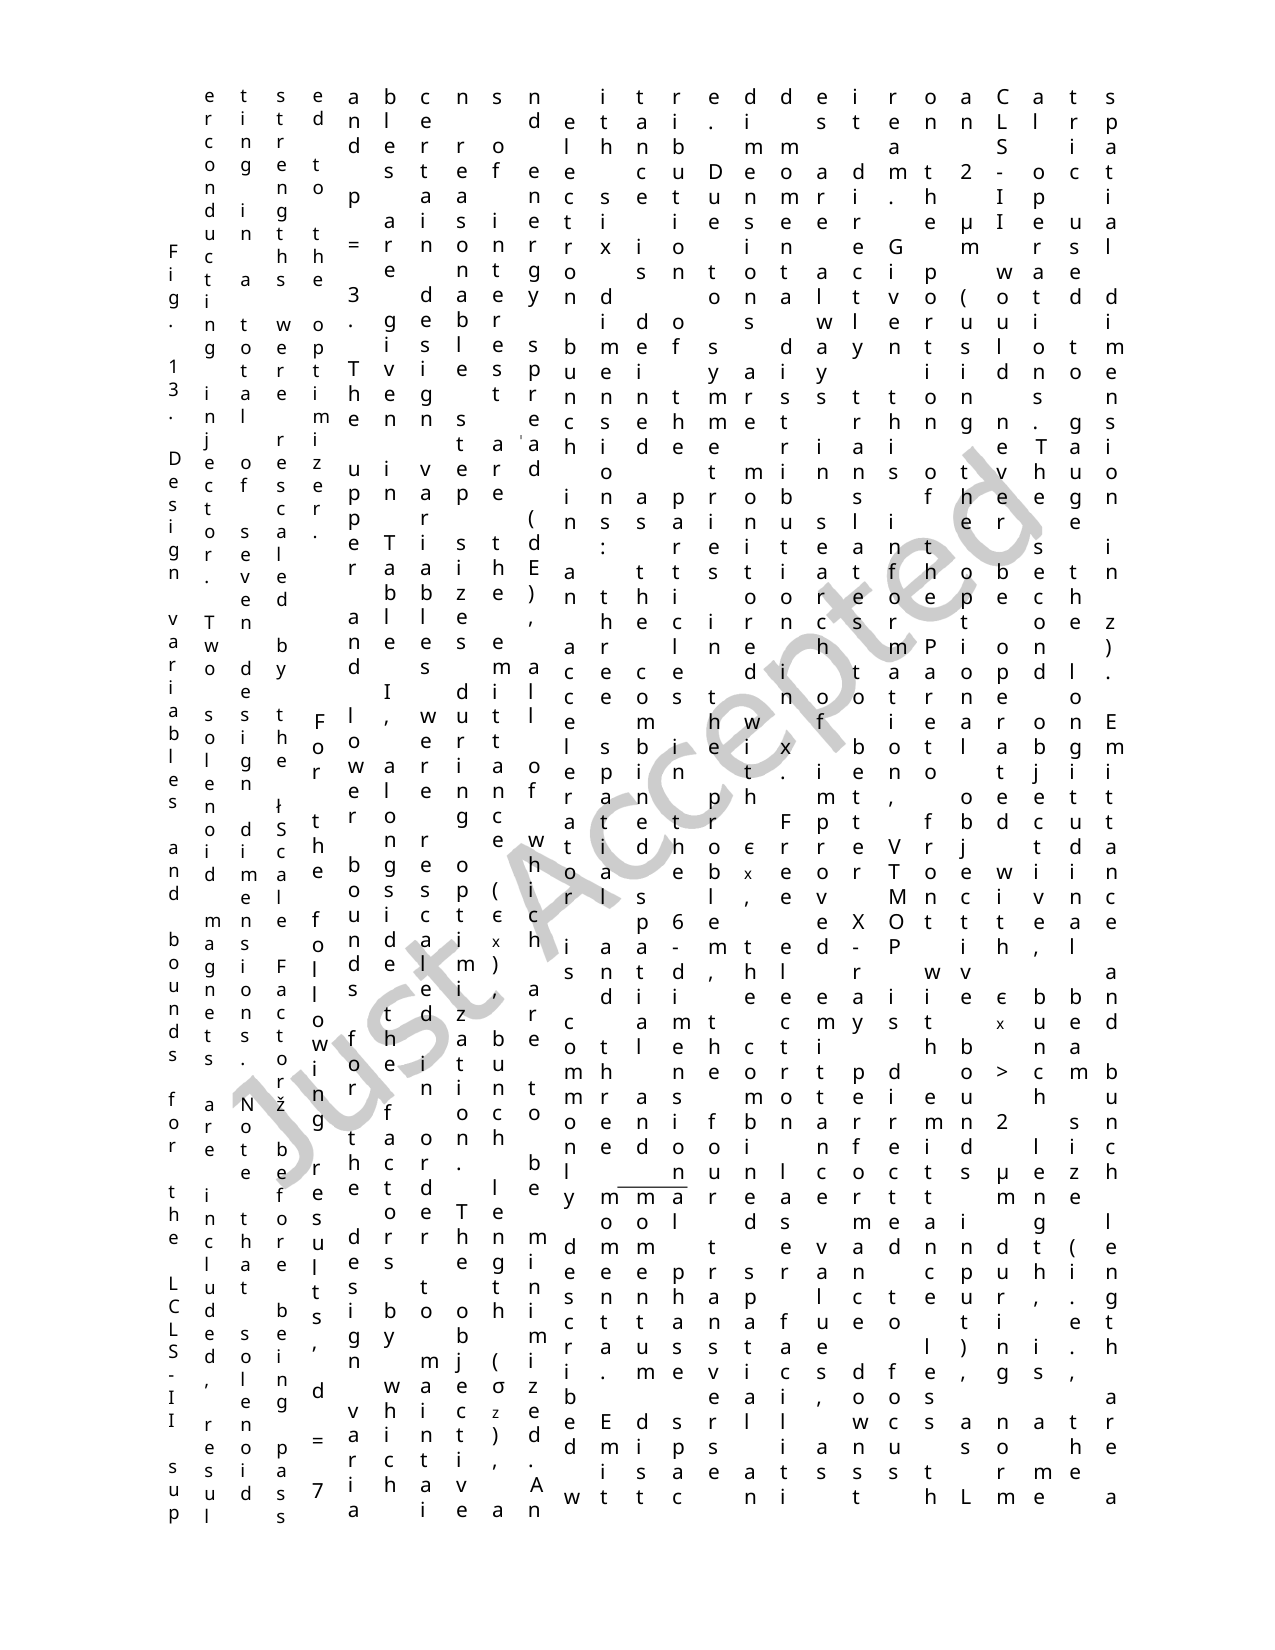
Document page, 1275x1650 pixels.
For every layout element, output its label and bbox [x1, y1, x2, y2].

picture [279, 1056, 285, 1064]
picture [747, 494, 754, 503]
picture [494, 435, 528, 1215]
picture [1036, 928, 1043, 993]
picture [1036, 1028, 1043, 1044]
picture [963, 569, 970, 578]
picture [459, 1110, 466, 1119]
picture [783, 1094, 790, 1103]
picture [350, 738, 357, 747]
picture [1036, 803, 1043, 902]
picture [963, 1069, 970, 1078]
picture [891, 435, 924, 1215]
picture [1036, 896, 1043, 919]
picture [855, 1169, 862, 1178]
picture [243, 460, 249, 468]
picture [232, 435, 240, 1215]
picture [1036, 469, 1043, 494]
picture [279, 435, 348, 1215]
picture [1036, 728, 1043, 743]
picture [1036, 578, 1043, 619]
picture [927, 469, 934, 478]
picture [1036, 994, 1043, 1028]
picture [422, 435, 456, 1215]
picture [927, 435, 960, 1215]
picture [675, 921, 681, 928]
picture [1036, 503, 1043, 569]
picture [963, 794, 970, 803]
picture [423, 1135, 430, 1144]
picture [854, 435, 888, 1215]
picture [747, 1069, 754, 1078]
picture [531, 763, 538, 772]
picture [711, 844, 718, 853]
picture [710, 435, 744, 1215]
picture [675, 1144, 682, 1153]
picture [1036, 678, 1043, 719]
picture [891, 594, 898, 603]
picture [243, 1124, 249, 1132]
picture [1036, 719, 1043, 728]
picture [927, 869, 934, 878]
picture [566, 869, 573, 878]
picture [746, 435, 780, 1215]
picture [243, 987, 249, 995]
picture [674, 435, 708, 1215]
picture [459, 862, 466, 871]
picture [999, 644, 1006, 653]
picture [639, 694, 646, 703]
picture [1036, 744, 1043, 794]
picture [1036, 1178, 1043, 1194]
picture [350, 887, 357, 896]
picture [243, 435, 276, 1215]
picture [566, 1119, 573, 1128]
picture [1036, 644, 1043, 678]
picture [747, 594, 754, 603]
picture [386, 1209, 393, 1215]
picture [566, 1044, 573, 1053]
picture [711, 1144, 718, 1153]
picture [350, 1061, 357, 1070]
picture [1036, 619, 1043, 628]
picture [1036, 1094, 1043, 1169]
picture [891, 916, 901, 928]
picture [531, 1110, 538, 1119]
picture [386, 813, 393, 822]
picture [458, 435, 492, 1215]
picture [963, 669, 970, 678]
picture [314, 1017, 321, 1026]
picture [999, 435, 1033, 1215]
picture [350, 435, 384, 1215]
picture [530, 435, 564, 1215]
picture [603, 469, 610, 478]
picture [855, 694, 862, 703]
picture [1036, 441, 1043, 468]
picture [1036, 1044, 1043, 1093]
picture [819, 694, 826, 703]
picture [927, 769, 934, 778]
picture [602, 435, 636, 1215]
picture [818, 435, 852, 1215]
picture [1036, 628, 1043, 644]
picture [819, 869, 826, 878]
picture [1036, 1194, 1043, 1215]
picture [314, 942, 321, 951]
picture [963, 435, 996, 1215]
picture [243, 758, 248, 766]
picture [891, 744, 898, 753]
picture [314, 744, 321, 753]
picture [782, 435, 816, 1215]
picture [386, 435, 420, 1215]
picture [638, 435, 672, 1215]
picture [999, 1115, 1004, 1125]
picture [783, 594, 790, 603]
picture [566, 435, 600, 1215]
